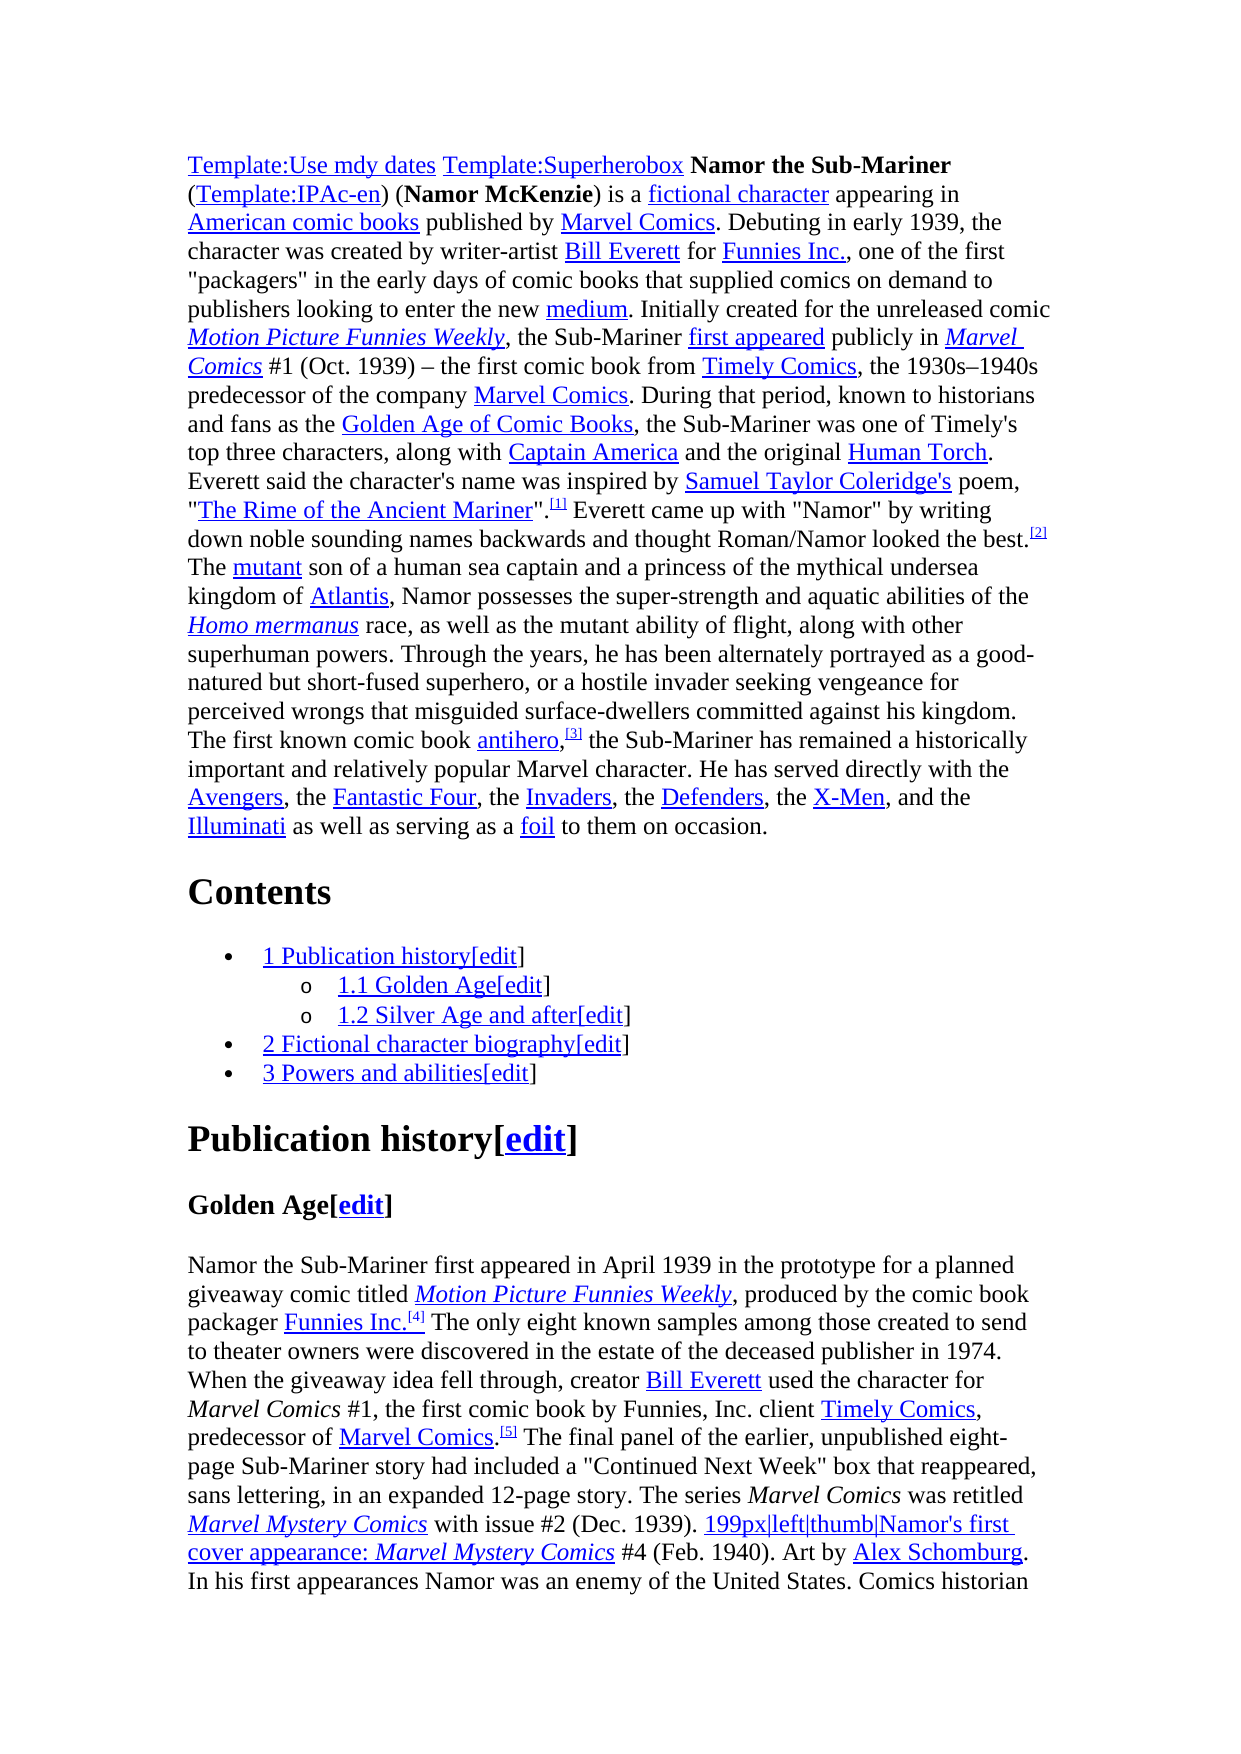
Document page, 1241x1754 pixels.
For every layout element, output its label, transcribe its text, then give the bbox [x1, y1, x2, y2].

list 2 Fictional character biography[edit] [225, 1029, 1053, 1058]
list 1 Publication history[edit] [225, 941, 1053, 970]
subtitle Publication history[edit] [187, 1116, 1053, 1159]
text Template:Use mdy dates Template:Superherobox Namor the Sub-Mariner (Template:IPAc-en) (Namor McKenzie) is a fictional character appearing in American comic books published by Marvel Comics. Debuting in early 1939, the character was created by writer-artist Bill Everett for Funnies Inc., one of the first "packagers" in the early days of comic books that supplied comics on demand to publishers looking to enter the new medium. Initially created for the unreleased comic Motion Picture Funnies Weekly, the Sub-Mariner first appeared publicly in Marvel Comics #1 (Oct. 1939) – the first comic book from Timely Comics, the 1930s–1940s predecessor of the company Marvel Comics. During that period, known to historians and fans as the Golden Age of Comic Books, the Sub-Mariner was one of Timely's top three characters, along with Captain America and the original Human Torch. Everett said the character's name was inspired by Samuel Taylor Coleridge's poem, "The Rime of the Ancient Mariner".[1] Everett came up with "Namor" by writing down noble sounding names backwards and thought Roman/Namor looked the best.[2] The mutant son of a human sea captain and a princess of the mythical undersea kingdom of Atlantis, Namor possesses the super-strength and aquatic abilities of the Homo mermanus race, as well as the mutant ability of flight, along with other superhuman powers. Through the years, he has been alternately portrayed as a good-natured but short-fused superhero, or a hostile invader seeking vengeance for perceived wrongs that misguided surface-dwellers committed against his kingdom. The first known comic book antihero,[3] the Sub-Mariner has remained a historically important and relatively popular Marvel character. He has served directly with the Avengers, the Fantastic Four, the Invaders, the Defenders, the X-Men, and the Illuminati as well as serving as a foil to them on occasion. [187, 150, 1053, 840]
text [187, 1250, 1053, 1595]
list 1.1 Golden Age[edit] [300, 970, 1053, 1000]
list 1.2 Silver Age and after[edit] [300, 1000, 1053, 1029]
list 3 Powers and abilities[edit] [225, 1058, 1053, 1087]
subtitle Golden Age[edit] [187, 1188, 1053, 1221]
subtitle Contents [187, 869, 1053, 912]
